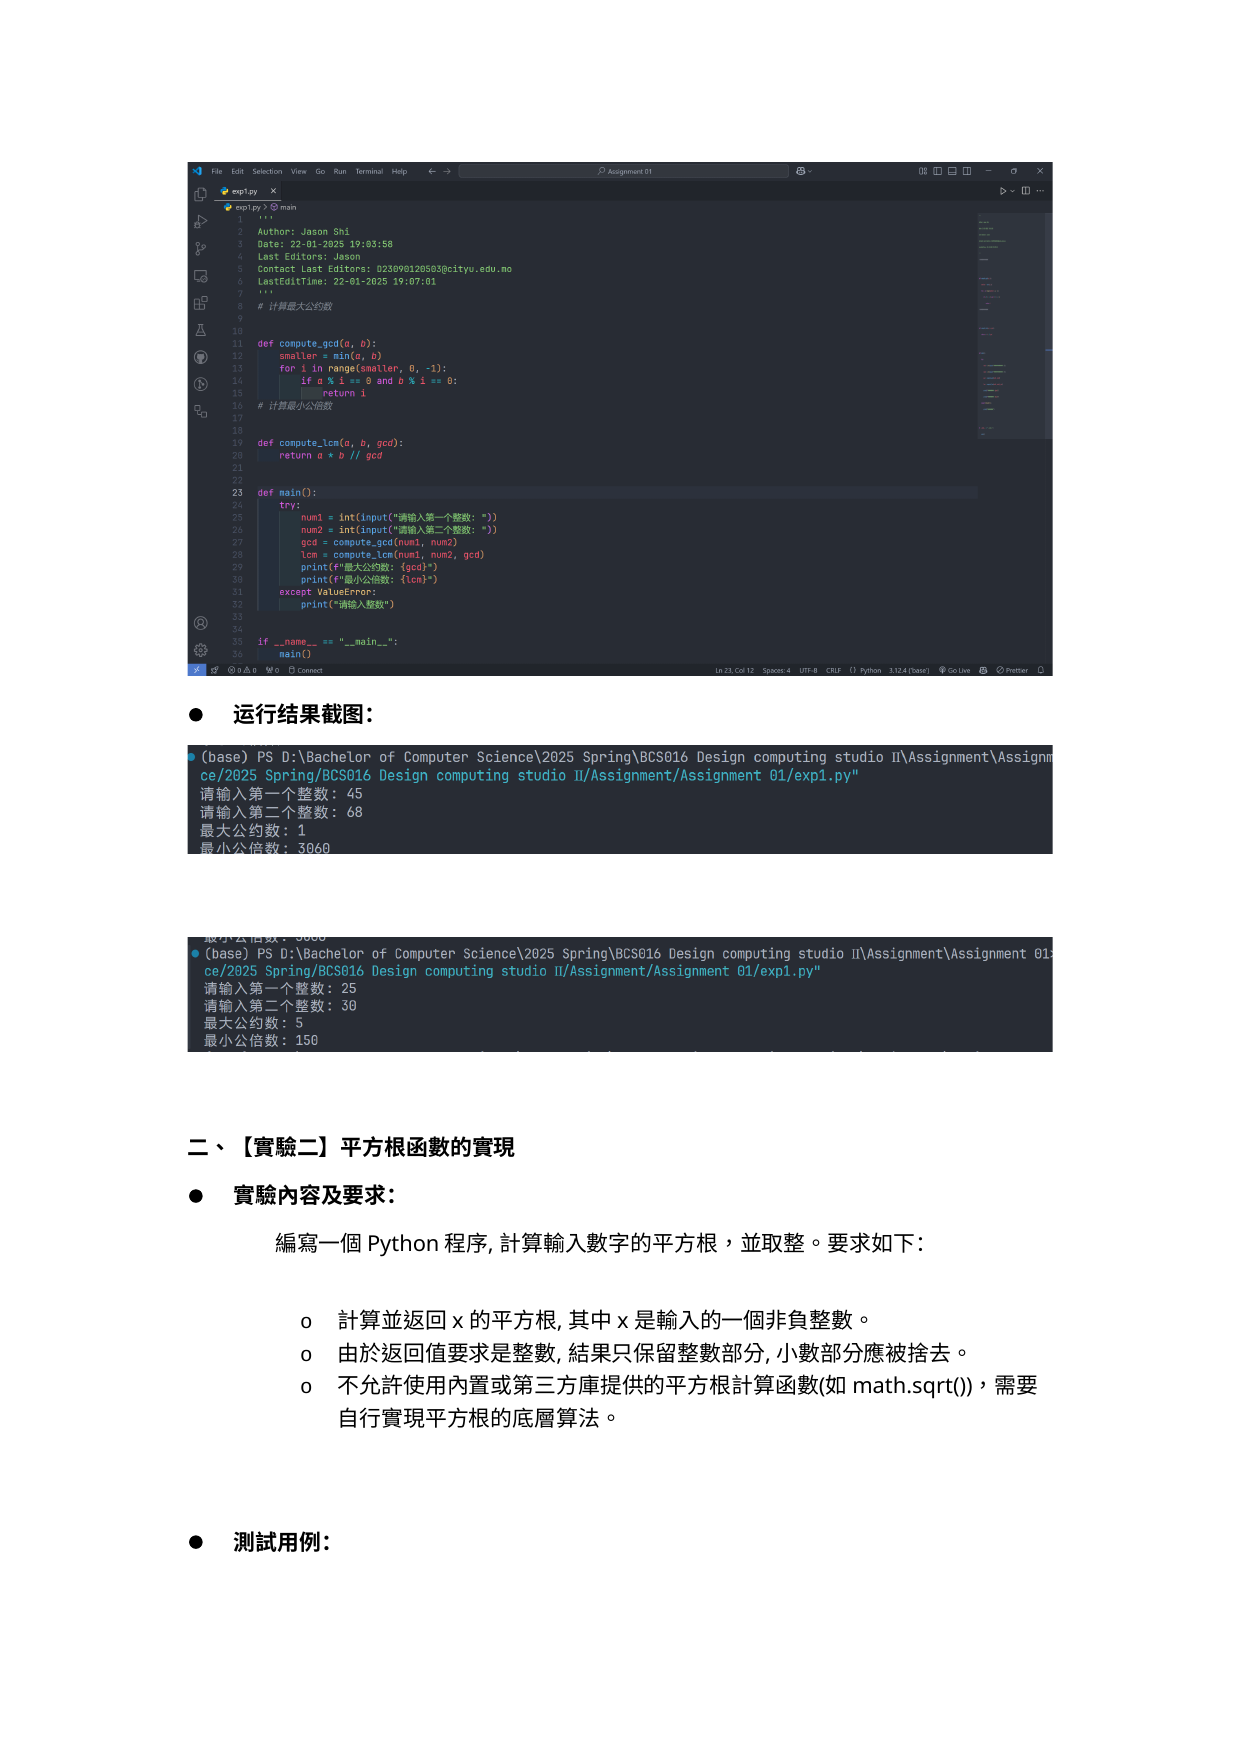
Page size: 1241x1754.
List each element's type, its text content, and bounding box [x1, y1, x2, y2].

text 二、【實驗二】平方根函數的實現 [187, 1130, 1053, 1162]
picture [187, 162, 1053, 676]
list 測試用例： [187, 1524, 1053, 1557]
picture [187, 937, 1053, 1052]
list 运行结果截图： [187, 697, 1053, 729]
list 計算並返回 x 的平方根, 其中 x 是輸入的一個非負整數。 [300, 1303, 1053, 1336]
text 編寫一個Python程序, 計算輸入數字的平方根，並取整。要求如下： [231, 1226, 1053, 1258]
list 不允許使用內置或第三方庫提供的平方根計算函數(如 math.sqrt())，需要自行實現平方根的底層算法。 [300, 1368, 1053, 1433]
list 由於返回值要求是整數, 結果只保留整數部分, 小數部分應被捨去。 [300, 1336, 1053, 1368]
list 實驗內容及要求： [187, 1178, 1053, 1211]
picture [187, 745, 1053, 854]
